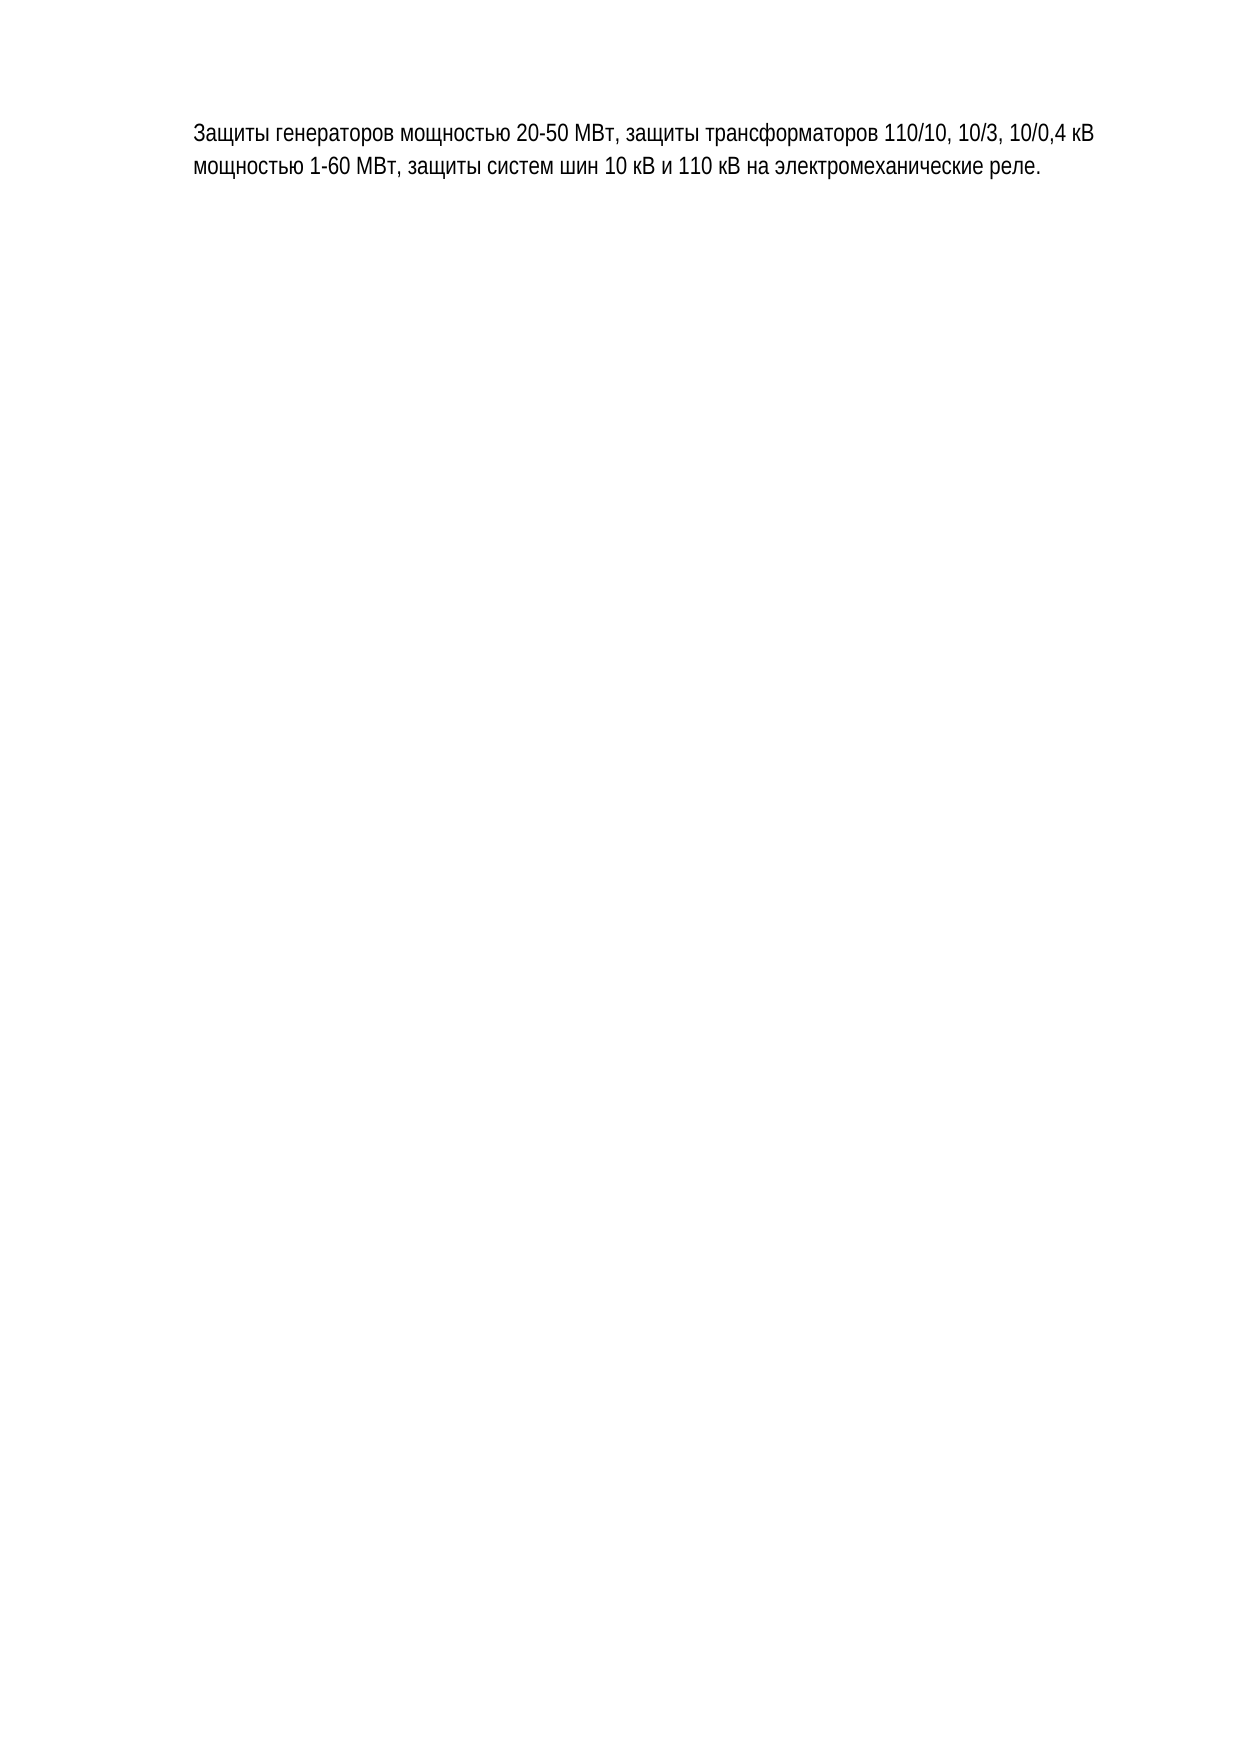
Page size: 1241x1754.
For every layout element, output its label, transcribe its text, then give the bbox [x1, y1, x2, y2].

list Защиты генераторов мощностью 20-50 МВт, защиты трансформаторов 110/10, 10/3, 10/0,4 кВ мощностью 1-60 МВт, защиты систем шин 10 кВ и 110 кВ на электромеханические реле. [193, 118, 1152, 180]
